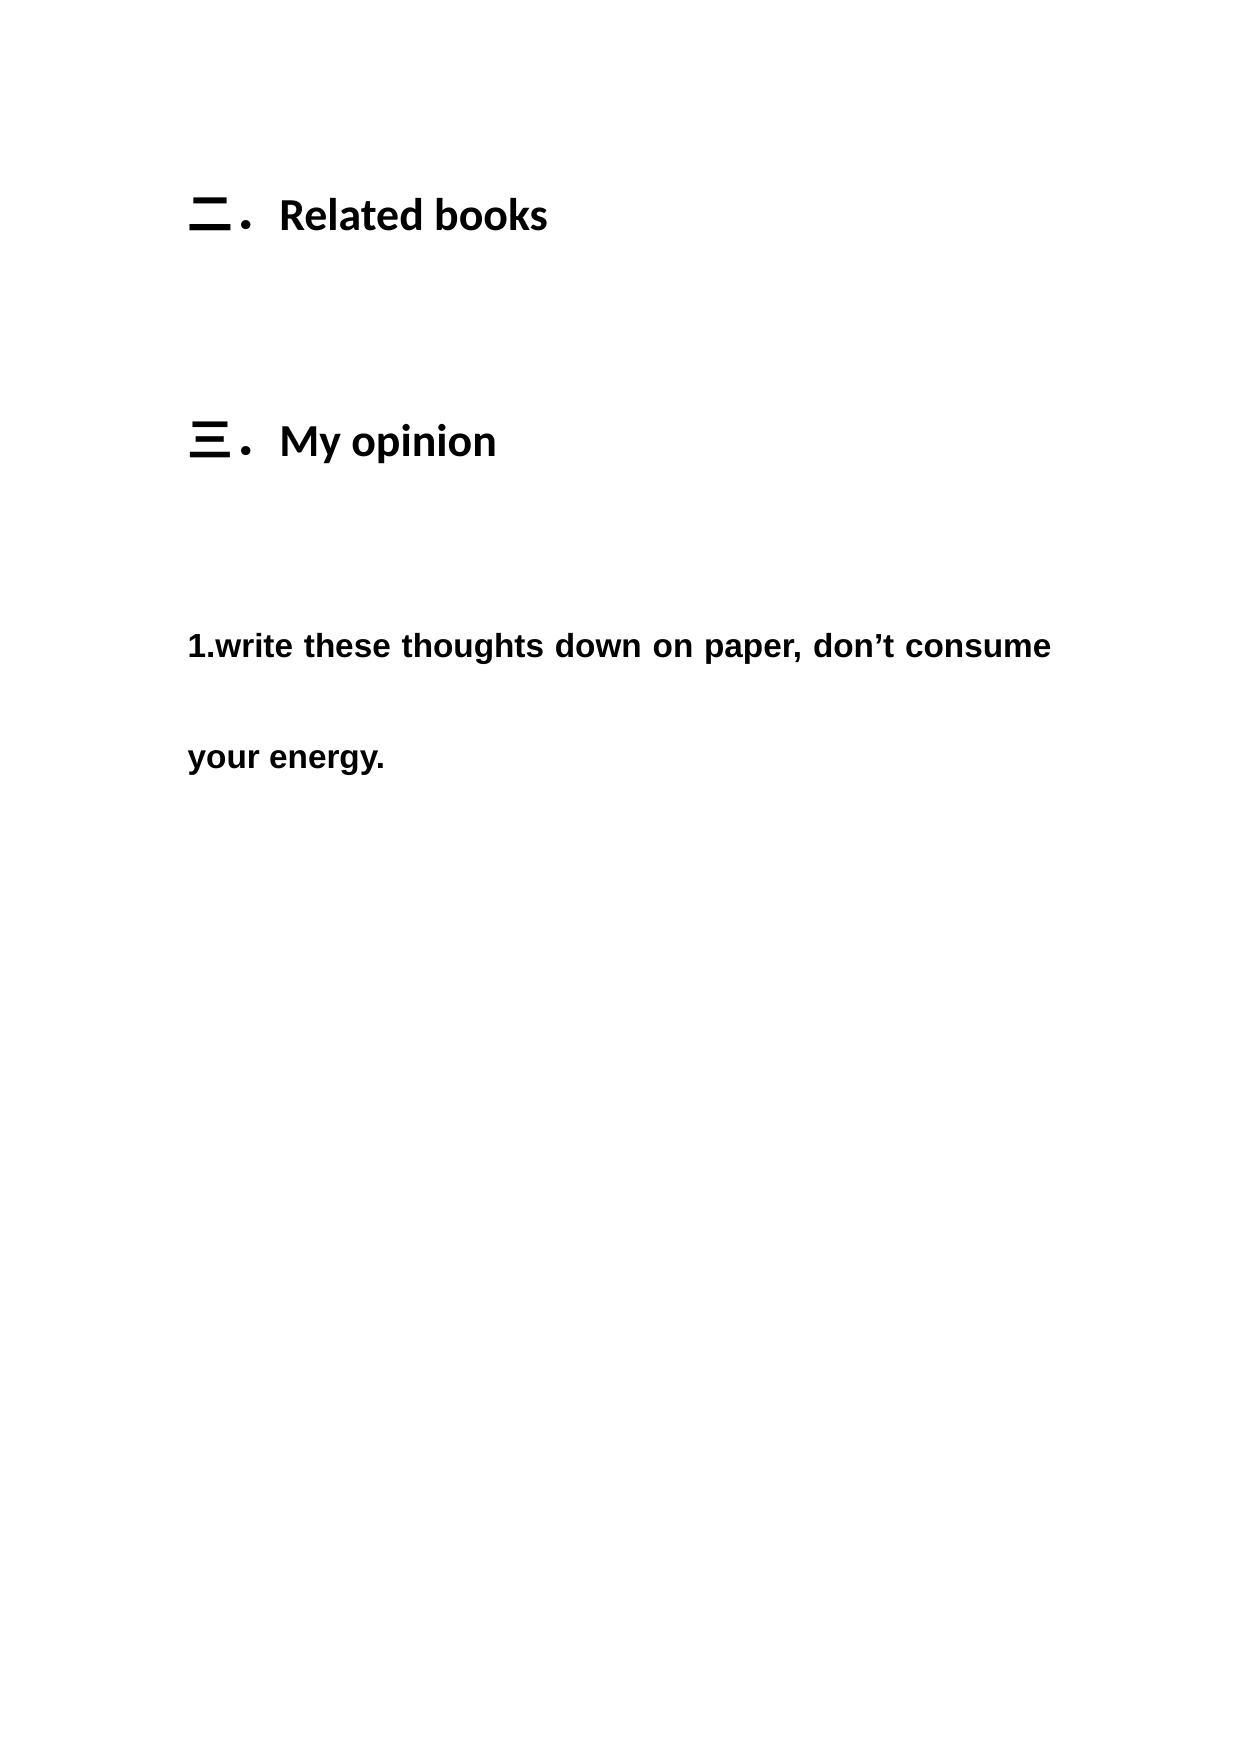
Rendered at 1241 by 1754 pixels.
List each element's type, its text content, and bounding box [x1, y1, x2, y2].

subtitle 三．My opinion [187, 388, 1053, 485]
subtitle 1.write these thoughts down on paper, don’t consume your energy. [187, 612, 1053, 789]
subtitle 二．Related books [187, 162, 1053, 259]
